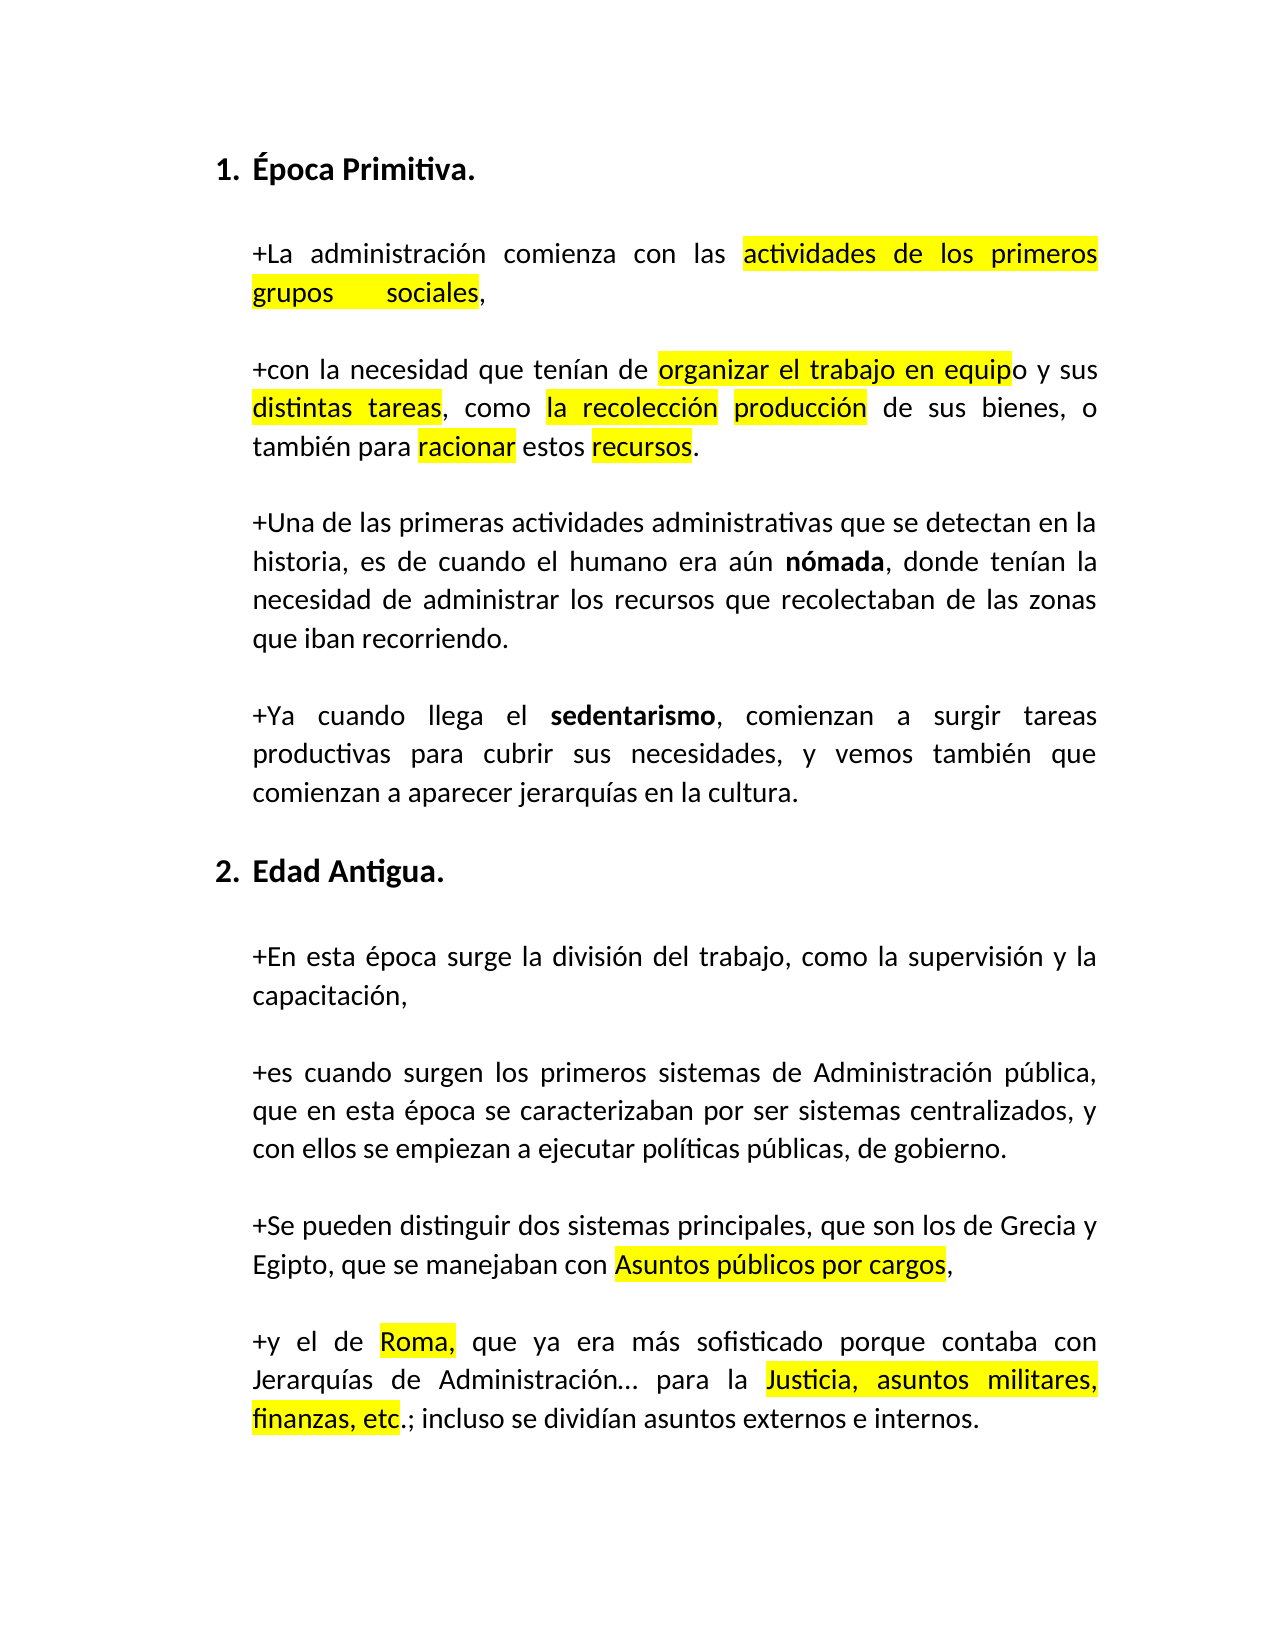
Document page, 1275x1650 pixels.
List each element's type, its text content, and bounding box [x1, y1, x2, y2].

list +y el de Roma, que ya era más sofisticado porque contaba con Jerarquías de Administración… para la Justicia, asuntos militares, finanzas, etc.; incluso se dividían asuntos externos e internos. [252, 1323, 1098, 1435]
list Edad Antigua. [215, 851, 1098, 891]
list +En esta época surge la división del trabajo, como la supervisión y la capacitación, [252, 938, 1098, 1012]
list +Se pueden distinguir dos sistemas principales, que son los de Grecia y Egipto, que se manejaban con Asuntos públicos por cargos, [252, 1207, 1098, 1282]
list +Una de las primeras actividades administrativas que se detectan en la historia, es de cuando el humano era aún nómada, donde tenían la necesidad de administrar los recursos que recolectaban de las zonas que iban recorriendo. [252, 504, 1098, 656]
list +La administración comienza con las actividades de los primeros grupos sociales, [252, 236, 1098, 309]
list +con la necesidad que tenían de organizar el trabajo en equipo y sus distintas tareas, como la recolección producción de sus bienes, o también para racionar estos recursos. [252, 351, 1098, 463]
list +Ya cuando llega el sedentarismo, comienzan a surgir tareas productivas para cubrir sus necesidades, y vemos también que comienzan a aparecer jerarquías en la cultura. [252, 697, 1098, 809]
list Época Primitiva. [215, 148, 1098, 188]
list +es cuando surgen los primeros sistemas de Administración pública, que en esta época se caracterizaban por ser sistemas centralizados, y con ellos se empiezan a ejecutar políticas públicas, de gobierno. [252, 1054, 1098, 1166]
